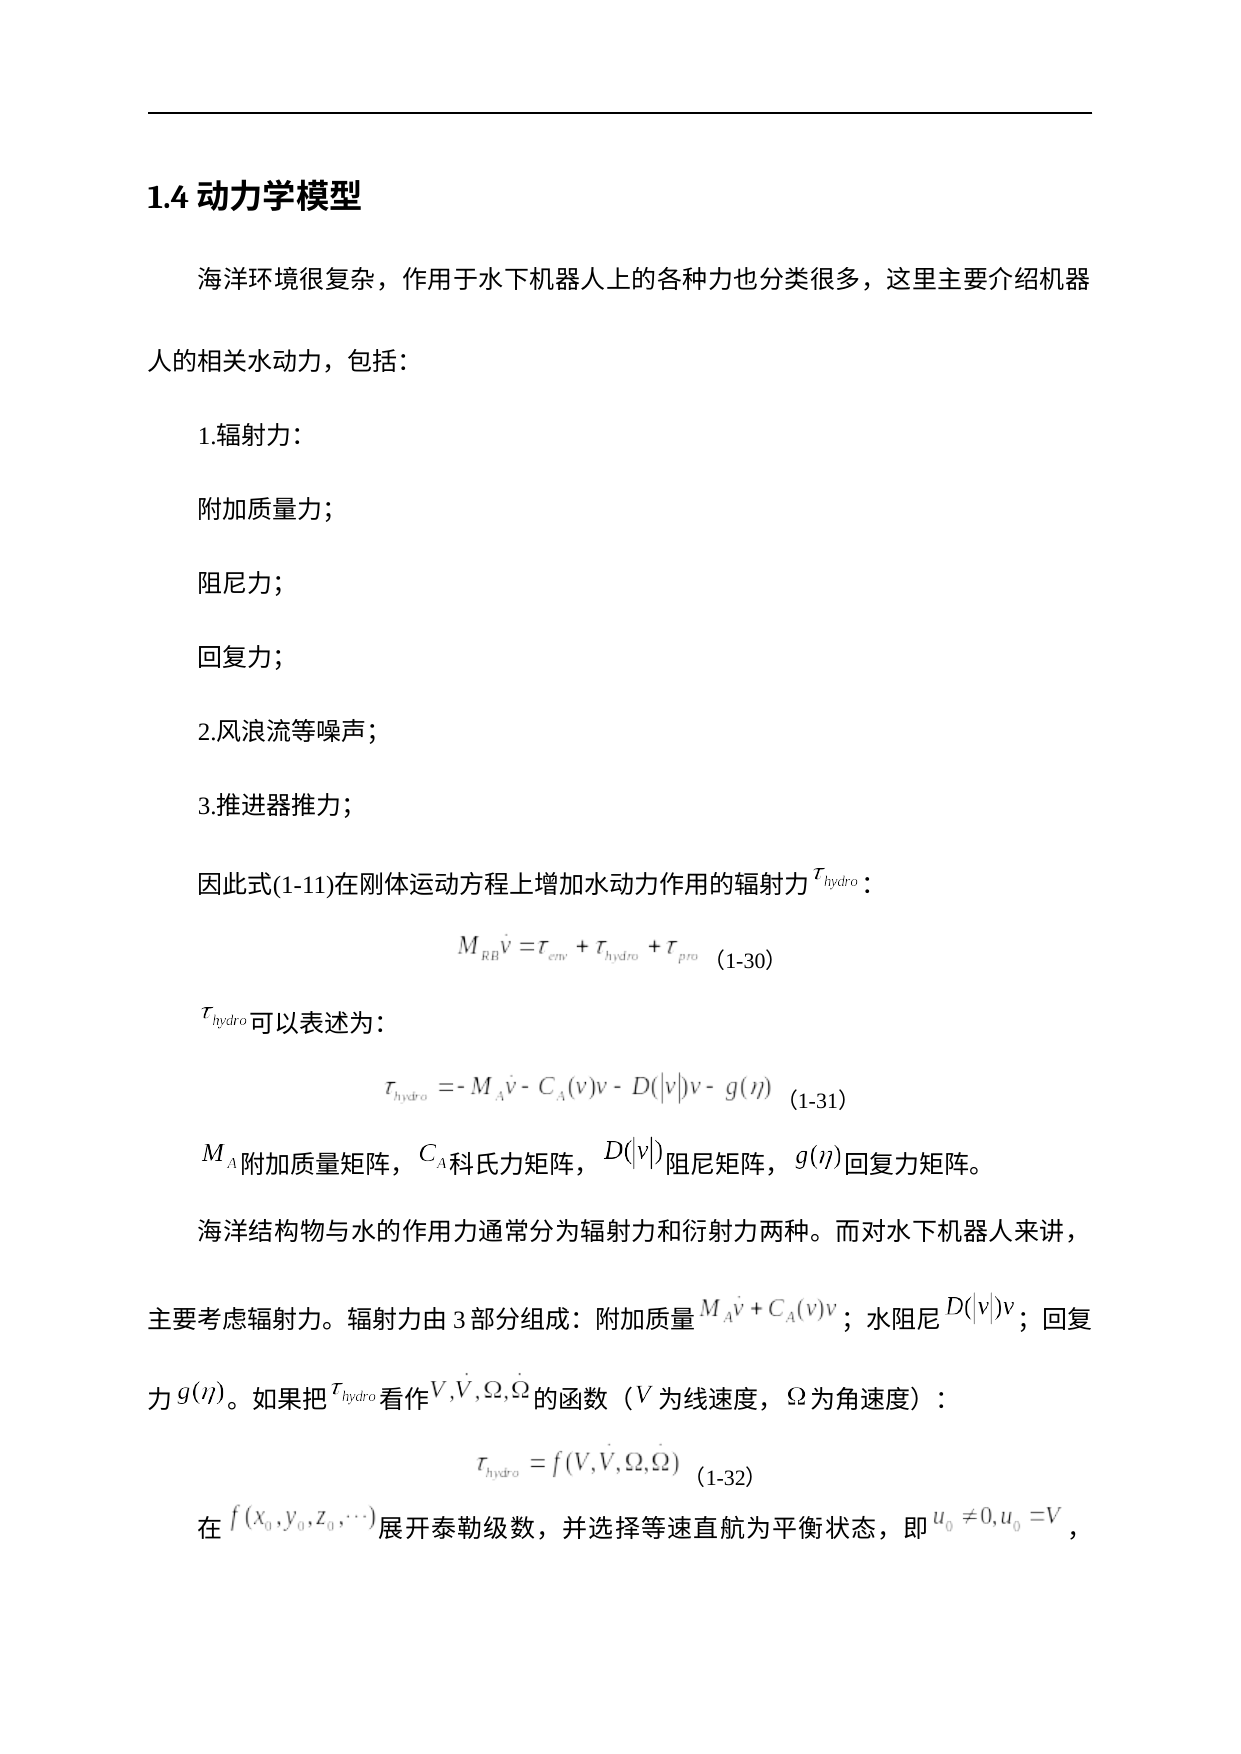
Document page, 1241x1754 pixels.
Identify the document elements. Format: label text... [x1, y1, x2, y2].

text 阻尼力； [148, 549, 1092, 614]
text 2.风浪流等噪声； [148, 697, 1092, 762]
text 附加质量力； [148, 475, 1092, 540]
text 海洋结构物与水的作用力通常分为辐射力和衍射力两种。而对水下机器人来讲，主要考虑辐射力。辐射力由3部分组成：附加质量；水阻尼；回复力。如果把看作的函数（为线速度，为角速度）： [148, 1197, 1092, 1425]
text 海洋环境很复杂，作用于水下机器人上的各种力也分类很多，这里主要介绍机器人的相关水动力，包括： [148, 245, 1092, 392]
text （1-32） [148, 1434, 1092, 1499]
text 因此式(1-11)在刚体运动方程上增加水动力作用的辐射力： [148, 845, 1092, 910]
subtitle 1.4动力学模型 [148, 162, 1092, 227]
text 可以表述为： [148, 984, 1092, 1049]
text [148, 1499, 1092, 1564]
text 附加质量矩阵，科氏力矩阵，阻尼矩阵，回复力矩阵。 [148, 1123, 1092, 1188]
text 1.辐射力： [148, 401, 1092, 466]
text （1-30） [148, 919, 1092, 984]
text （1-31） [148, 1058, 1092, 1123]
text 3.推进器推力； [148, 771, 1092, 836]
text 回复力； [148, 623, 1092, 688]
